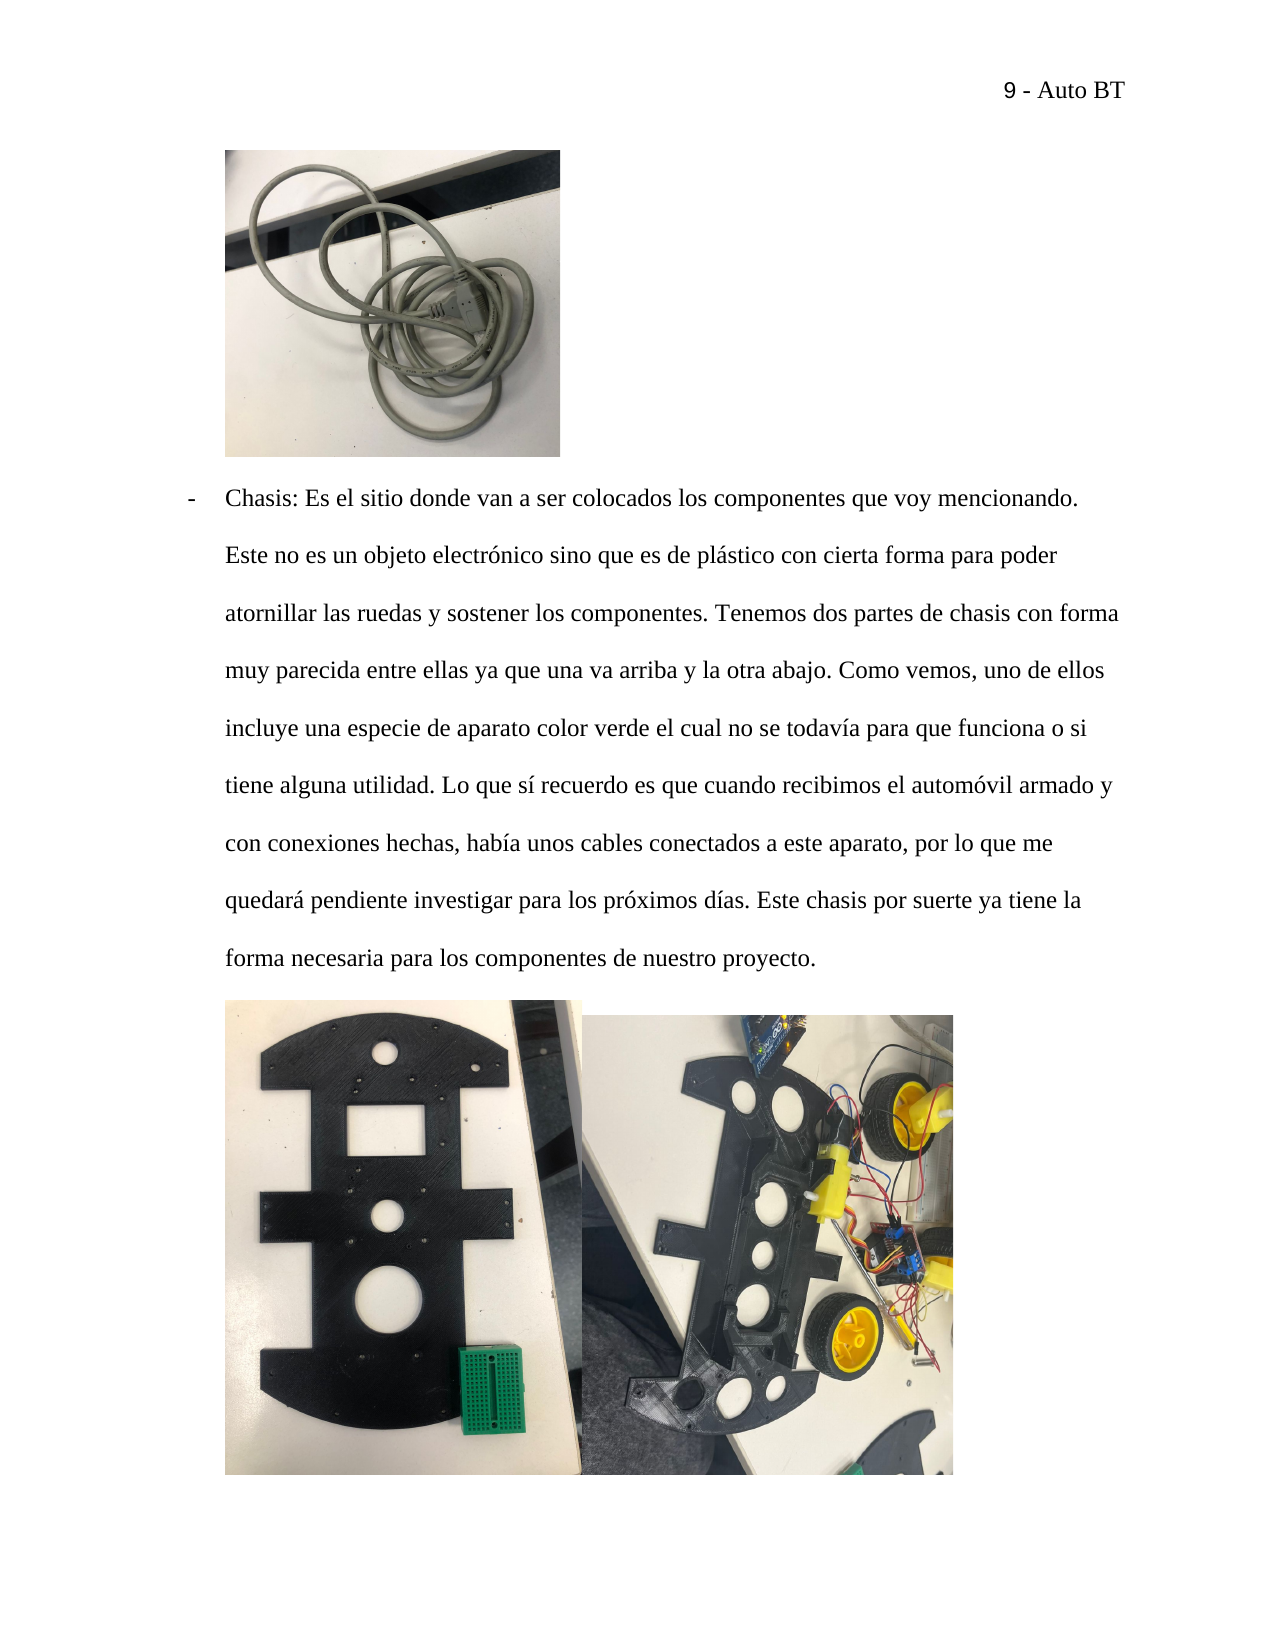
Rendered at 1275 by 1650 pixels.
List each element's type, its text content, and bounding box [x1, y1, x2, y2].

picture [225, 1000, 954, 1475]
picture [225, 150, 561, 457]
list Chasis: Es el sitio donde van a ser colocados los componentes que voy mencionando. Este no es un objeto electrónico sino que es de plástico con cierta forma para poder atornillar las ruedas y sostener los componentes. Tenemos dos partes de chasis con forma muy parecida entre ellas ya que una va arriba y la otra abajo. Como vemos, uno de ellos incluye una especie de aparato color verde el cual no se todavía para que funciona o si tiene alguna utilidad. Lo que sí recuerdo es que cuando recibimos el automóvil armado y con conexiones hechas, había unos cables conectados a este aparato, por lo que me quedará pendiente investigar para los próximos días. Este chasis por suerte ya tiene la forma necesaria para los componentes de nuestro proyecto. [187, 483, 1125, 971]
